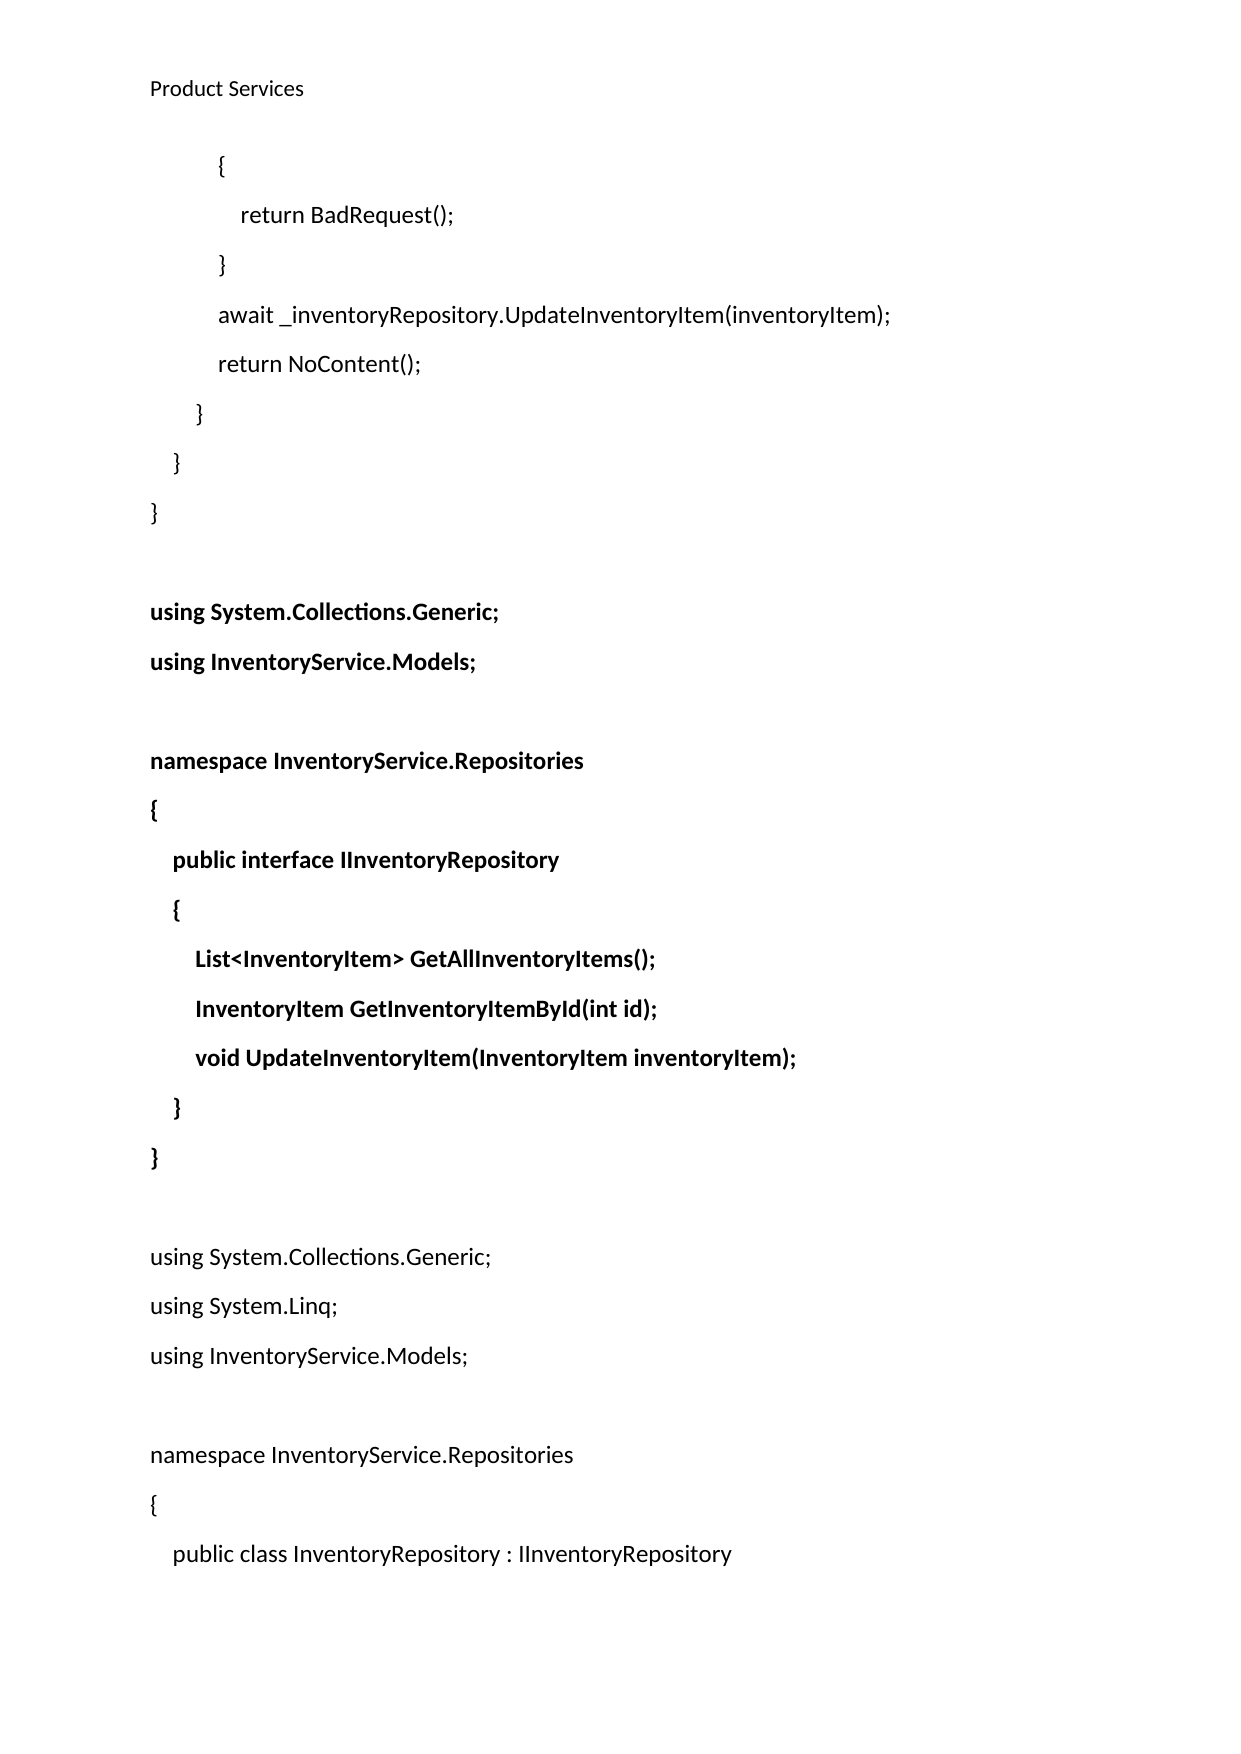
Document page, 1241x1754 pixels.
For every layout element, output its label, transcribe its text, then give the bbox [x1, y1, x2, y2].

text using System.Collections.Generic; [150, 596, 1090, 627]
text public interface IInventoryRepository [150, 844, 1090, 875]
text namespace InventoryService.Repositories [150, 1439, 1090, 1470]
text using InventoryService.Models; [150, 646, 1090, 676]
text List<InventoryItem> GetAllInventoryItems(); [150, 943, 1090, 974]
text { [150, 1489, 1090, 1519]
text { [150, 894, 1090, 924]
text } [150, 249, 1090, 280]
text namespace InventoryService.Repositories [150, 745, 1090, 776]
text } [150, 1142, 1090, 1172]
text await _inventoryRepository.UpdateInventoryItem(inventoryItem); [150, 299, 1090, 329]
text } [150, 1092, 1090, 1123]
text } [150, 447, 1090, 478]
text InventoryItem GetInventoryItemById(int id); [150, 993, 1090, 1023]
text } [150, 497, 1090, 528]
text { [150, 150, 1090, 181]
text using System.Collections.Generic; [150, 1241, 1090, 1271]
text return NoContent(); [150, 348, 1090, 379]
text return BadRequest(); [150, 199, 1090, 230]
text using InventoryService.Models; [150, 1340, 1090, 1371]
text void UpdateInventoryItem(InventoryItem inventoryItem); [150, 1042, 1090, 1073]
text } [150, 398, 1090, 428]
text public class InventoryRepository : IInventoryRepository [150, 1538, 1090, 1569]
text { [150, 794, 1090, 825]
text using System.Linq; [150, 1290, 1090, 1321]
